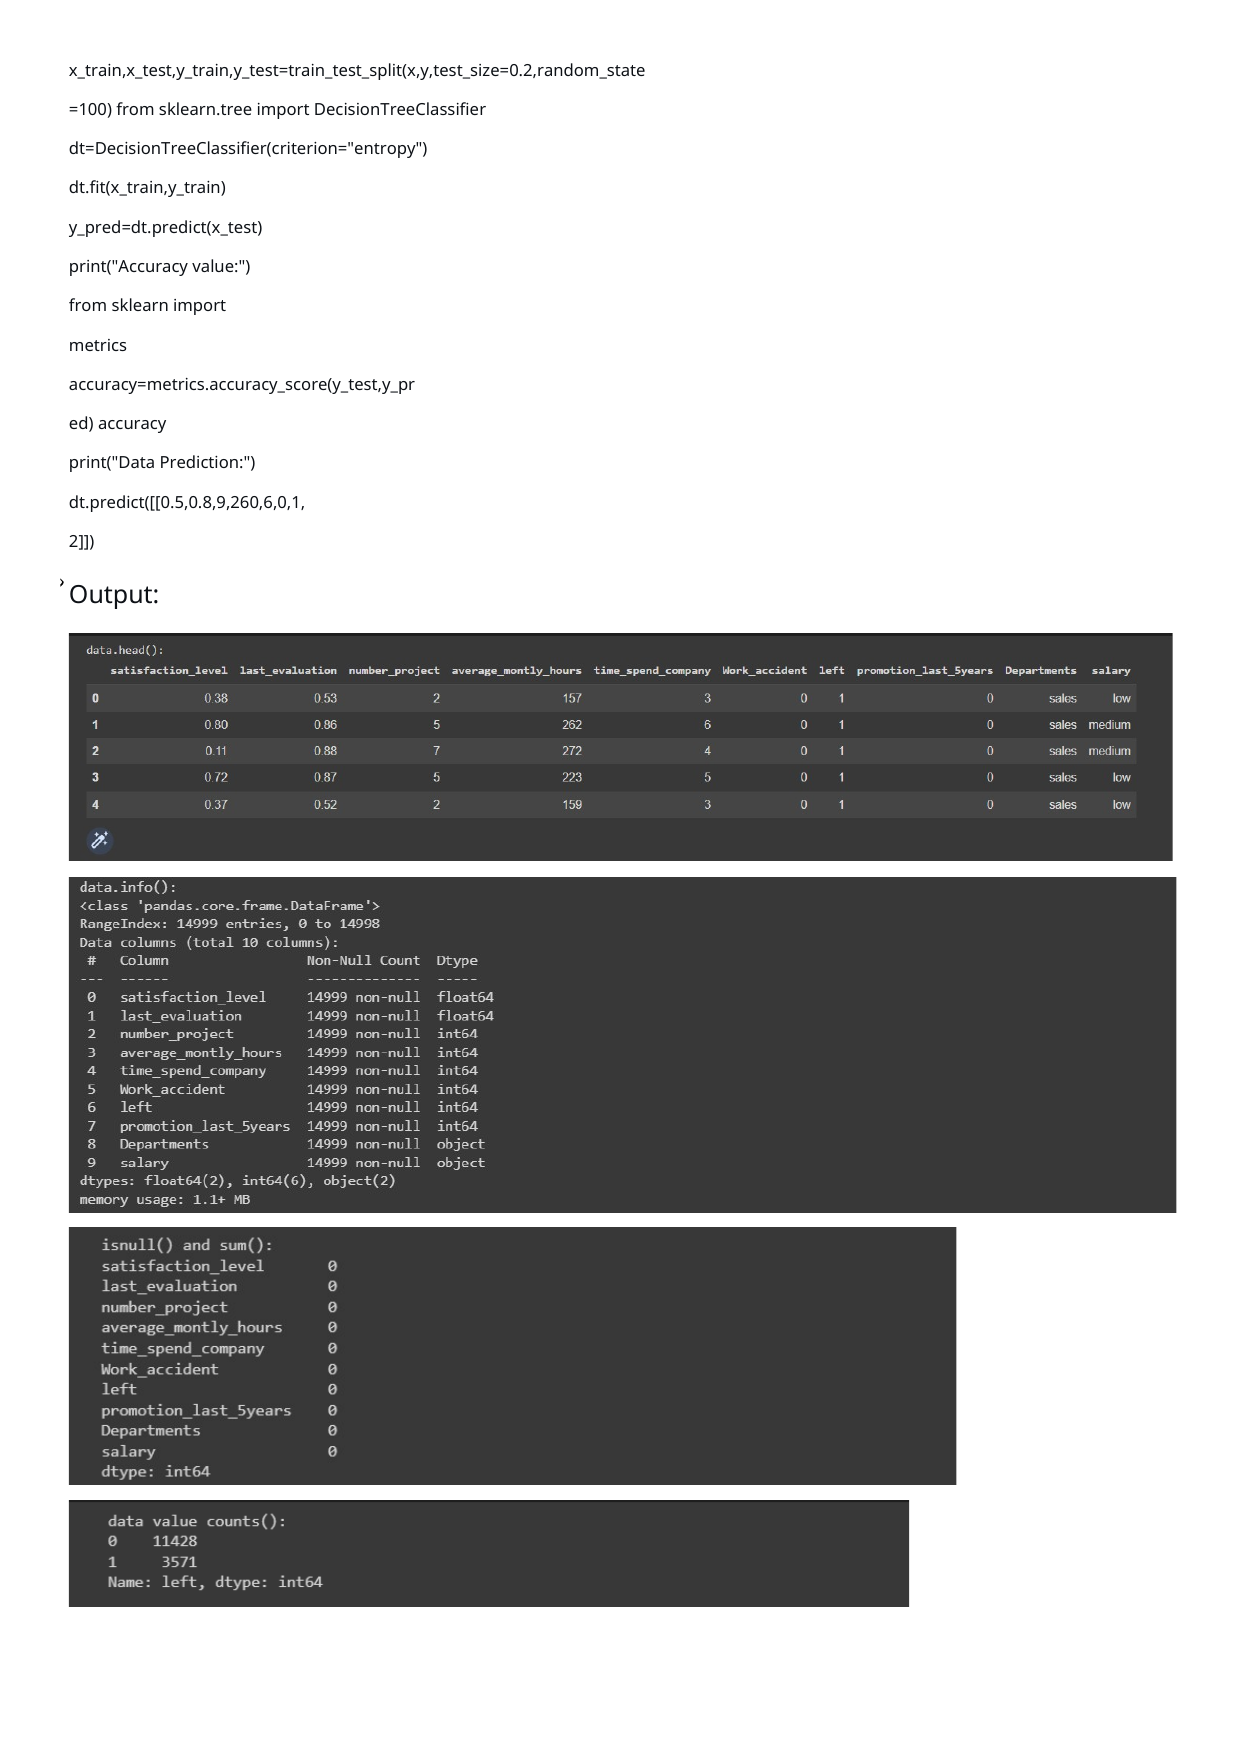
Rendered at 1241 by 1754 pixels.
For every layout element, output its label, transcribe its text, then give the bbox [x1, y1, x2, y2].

text print("Data Prediction:") dt.predict([[0.5,0.8,9,260,6,0,1,2]]) [69, 451, 313, 552]
text Output: [69, 576, 1192, 611]
picture [68, 1227, 957, 1485]
picture [68, 877, 1177, 1213]
text x_train,x_test,y_train,y_test=train_test_split(x,y,test_size=0.2,random_state=100) from sklearn.tree import DecisionTreeClassifier dt=DecisionTreeClassifier(criterion="entropy") [69, 58, 648, 159]
text dt.fit(x_train,y_train) y_pred=dt.predict(x_test) print("Accuracy value:") from sklearn import metrics [69, 176, 273, 356]
text accuracy=metrics.accuracy_score(y_test,y_pred) accuracy [69, 372, 417, 434]
picture [68, 633, 1173, 861]
picture [68, 1500, 910, 1607]
